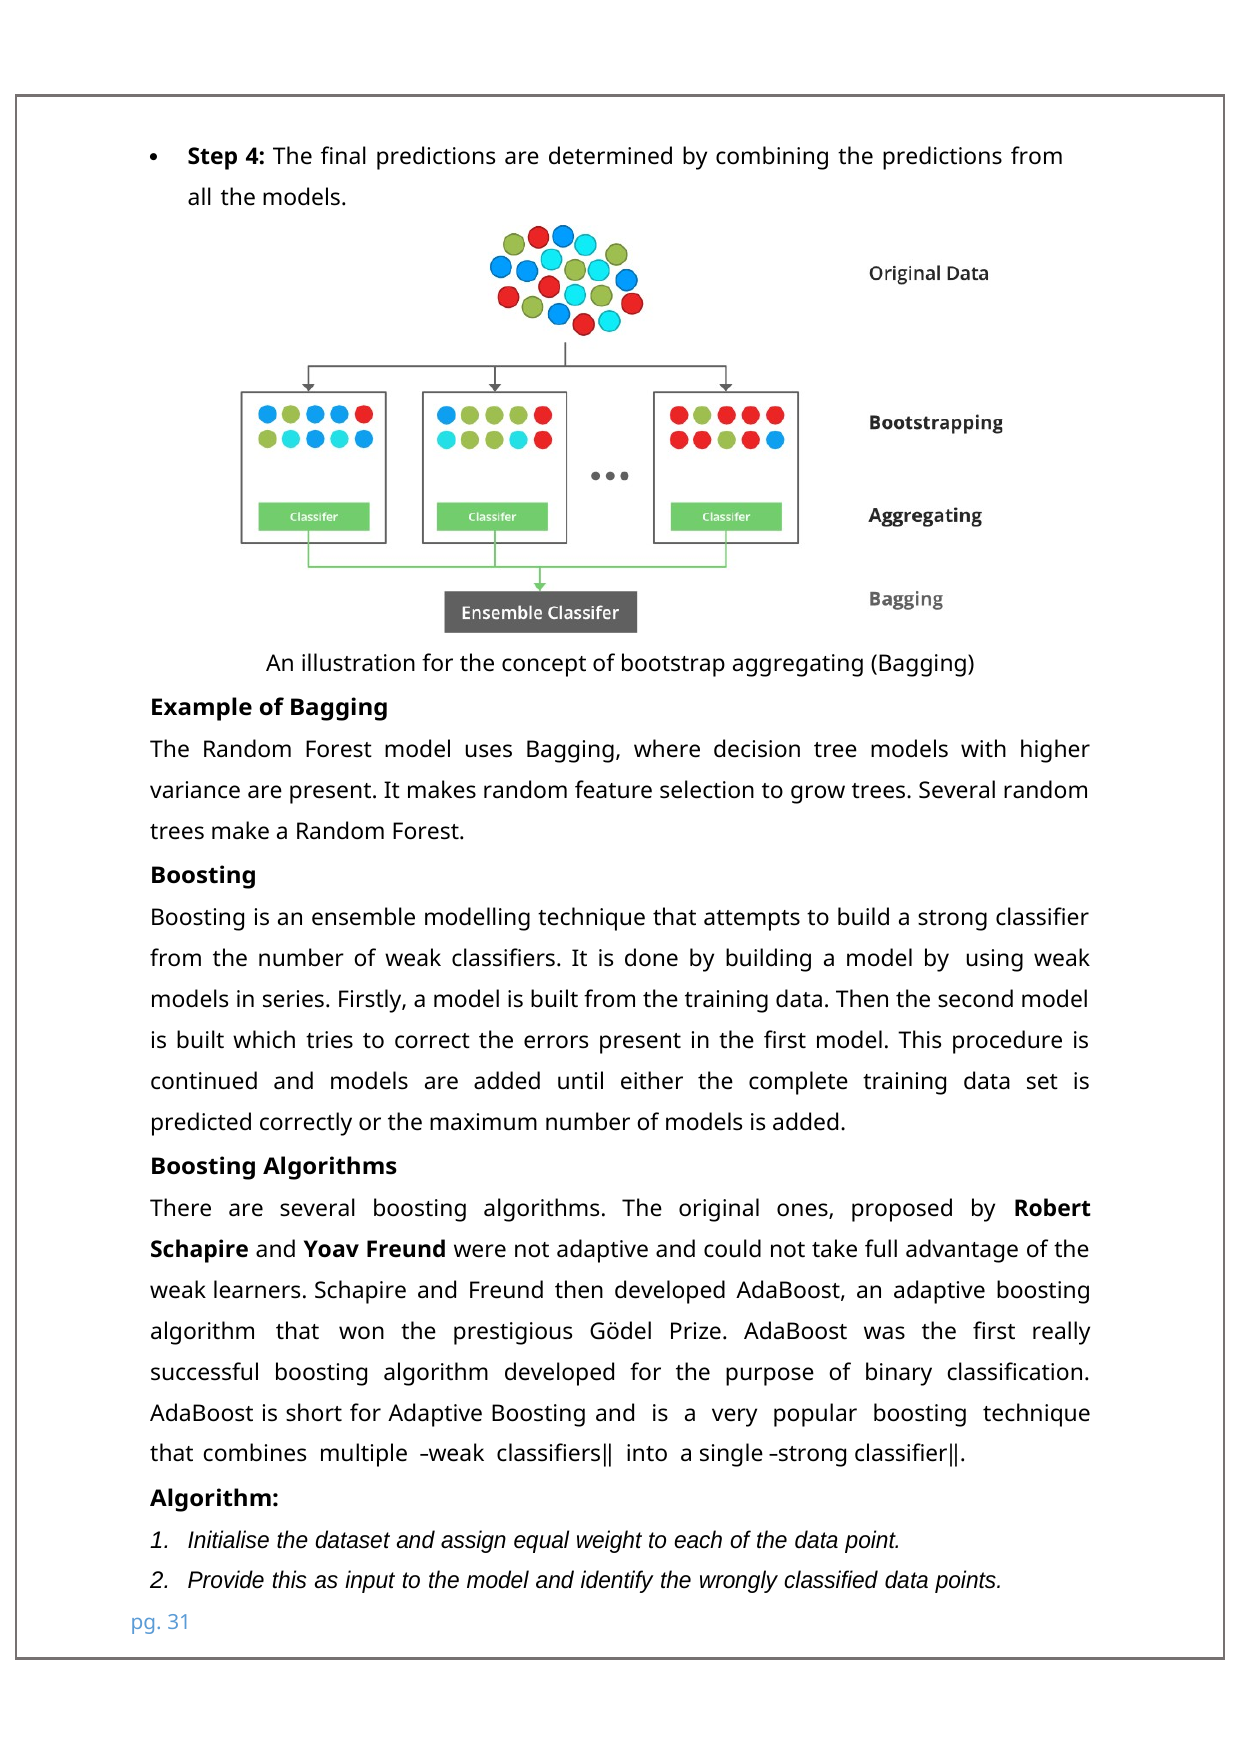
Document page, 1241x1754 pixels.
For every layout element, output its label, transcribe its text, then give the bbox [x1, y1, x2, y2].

list Provide this as input to the model and identify the wrongly classified data points. [150, 1566, 1113, 1594]
picture [240, 225, 1003, 633]
subtitle Boosting [150, 859, 1113, 890]
subtitle Boosting Algorithms [150, 1150, 1113, 1181]
list Step 4: The final predictions are determined by combining the predictions from all the models. [150, 140, 1090, 212]
subtitle Example of Bagging [150, 691, 1113, 722]
text Boosting is an ensemble modelling technique that attempts to build a strong classifier from the number of weak classifiers. It is done by building a model by using weak models in series. Firstly, a model is built from the training data. Then the second model is built which tries to correct the errors present in the first model. This procedure is continued and models are added until either the complete training data set is predicted correctly or the maximum number of models is added. [150, 901, 1091, 1137]
text There are several boosting algorithms. The original ones, proposed by Robert Schapire and Yoav Freund were not adaptive and could not take full advantage of the weak learners. Schapire and Freund then developed AdaBoost, an adaptive boosting algorithm that won the prestigious Gödel Prize. AdaBoost was the first really successful boosting algorithm developed for the purpose of binary classification. AdaBoost is short for Adaptive Boosting and is a very popular boosting technique that combines multiple ―weak classifiers‖ into a single ―strong classifier‖. [150, 1192, 1091, 1469]
text The Random Forest model uses Bagging, where decision tree models with higher variance are present. It makes random feature selection to grow trees. Several random trees make a Random Forest. [150, 733, 1091, 846]
text Algorithm: [150, 1482, 1113, 1513]
list Initialise the dataset and assign equal weight to each of the data point. [150, 1526, 1113, 1553]
